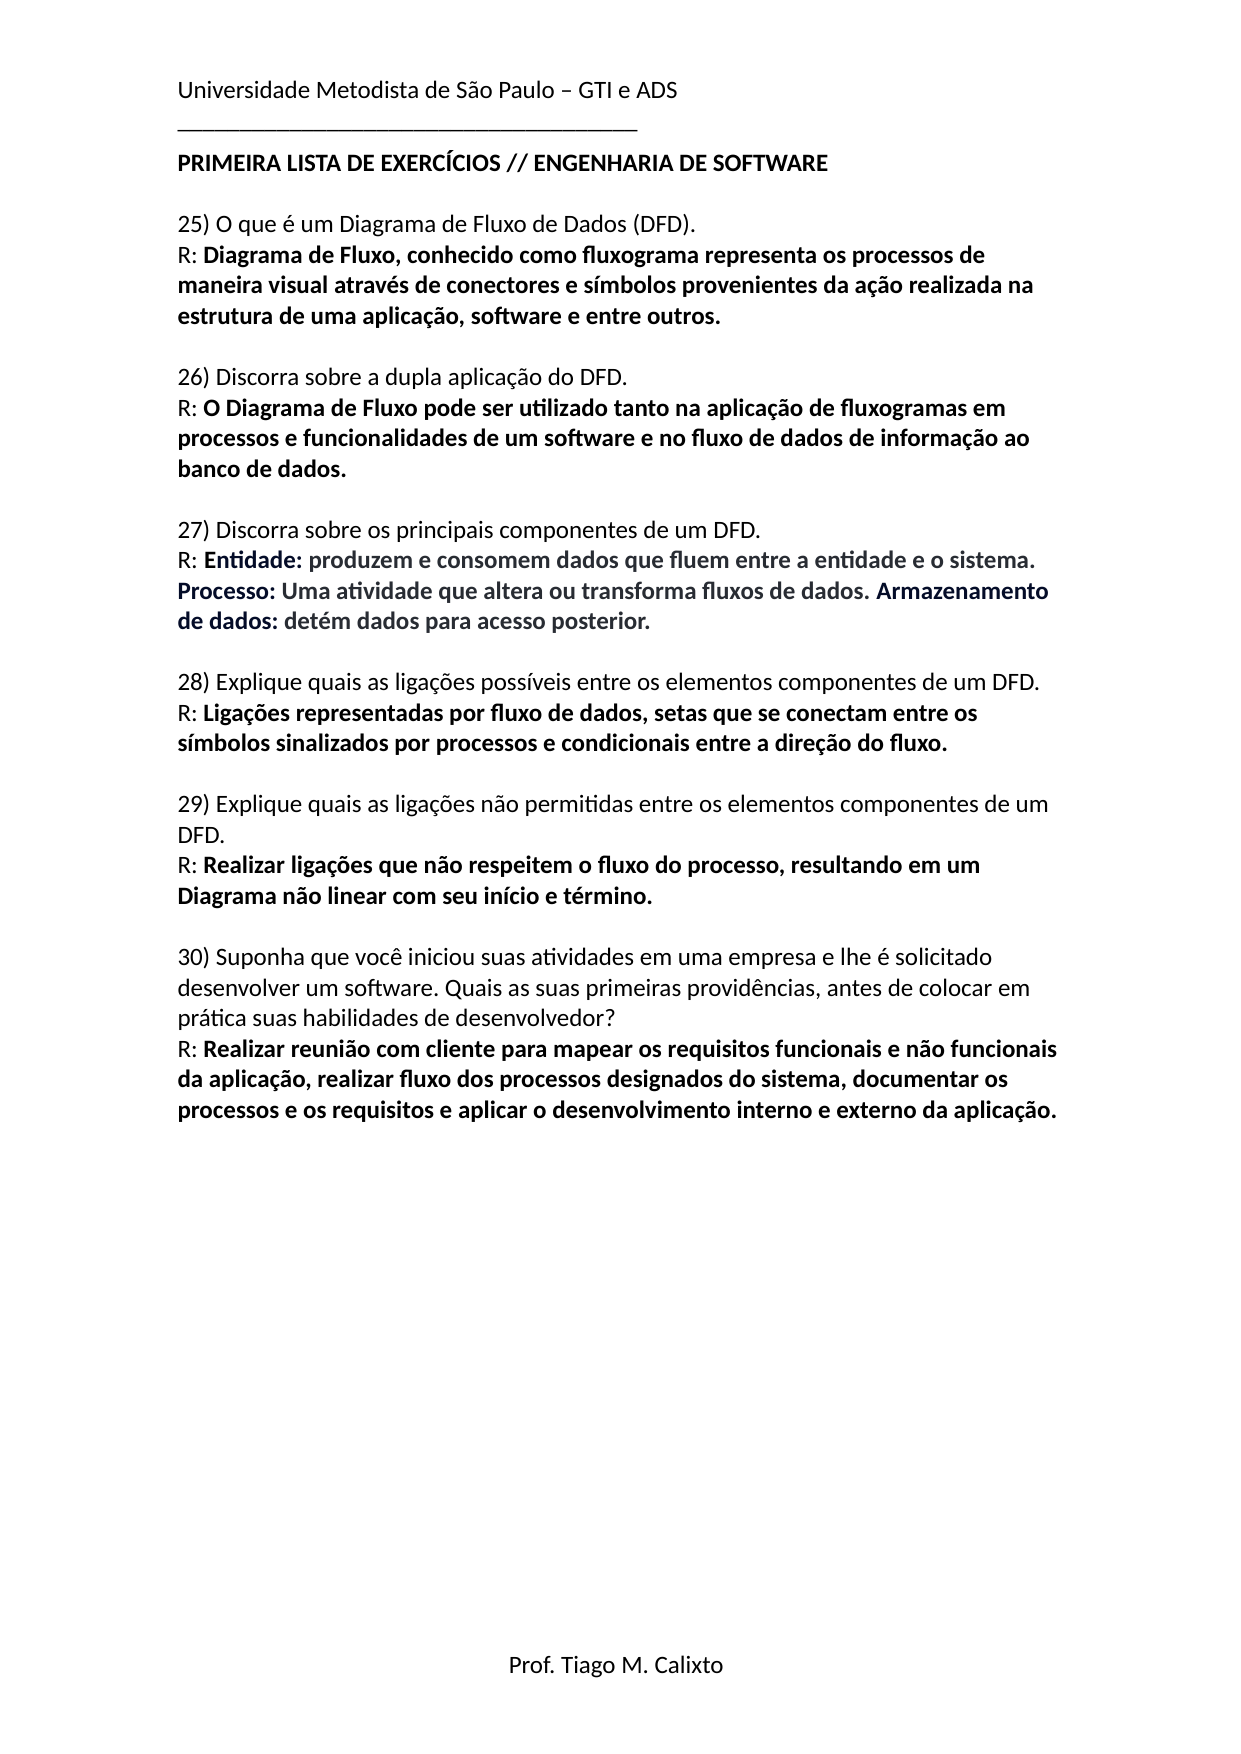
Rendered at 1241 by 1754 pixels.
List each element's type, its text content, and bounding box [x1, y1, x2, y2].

text R: Ligações representadas por fluxo de dados, setas que se conectam entre os símbolos sinalizados por processos e condicionais entre a direção do fluxo. [177, 697, 1063, 758]
text R: O Diagrama de Fluxo pode ser utilizado tanto na aplicação de fluxogramas em processos e funcionalidades de um software e no fluxo de dados de informação ao banco de dados. [177, 392, 1063, 483]
text 25) O que é um Diagrama de Fluxo de Dados (DFD). [177, 209, 1063, 239]
text 29) Explique quais as ligações não permitidas entre os elementos componentes de um DFD. [177, 788, 1063, 849]
text R: Realizar reunião com cliente para mapear os requisitos funcionais e não funcionais da aplicação, realizar fluxo dos processos designados do sistema, documentar os processos e os requisitos e aplicar o desenvolvimento interno e externo da aplicação. [177, 1033, 1063, 1124]
text R: Realizar ligações que não respeitem o fluxo do processo, resultando em um Diagrama não linear com seu início e término. [177, 849, 1063, 911]
text R: Diagrama de Fluxo, conhecido como fluxograma representa os processos de maneira visual através de conectores e símbolos provenientes da ação realizada na estrutura de uma aplicação, software e entre outros. [177, 239, 1063, 331]
text R: Entidade: produzem e consomem dados que fluem entre a entidade e o sistema. Processo: Uma atividade que altera ou transforma fluxos de dados. Armazenamento de dados: detém dados para acesso posterior. [177, 544, 1063, 636]
text 30) Suponha que você iniciou suas atividades em uma empresa e lhe é solicitado desenvolver um software. Quais as suas primeiras providências, antes de colocar em prática suas habilidades de desenvolvedor? [177, 941, 1063, 1033]
text PRIMEIRA LISTA DE EXERCÍCIOS // ENGENHARIA DE SOFTWARE [177, 148, 1063, 178]
text 27) Discorra sobre os principais componentes de um DFD. [177, 514, 1063, 544]
text 28) Explique quais as ligações possíveis entre os elementos componentes de um DFD. [177, 666, 1063, 697]
text 26) Discorra sobre a dupla aplicação do DFD. [177, 361, 1063, 392]
